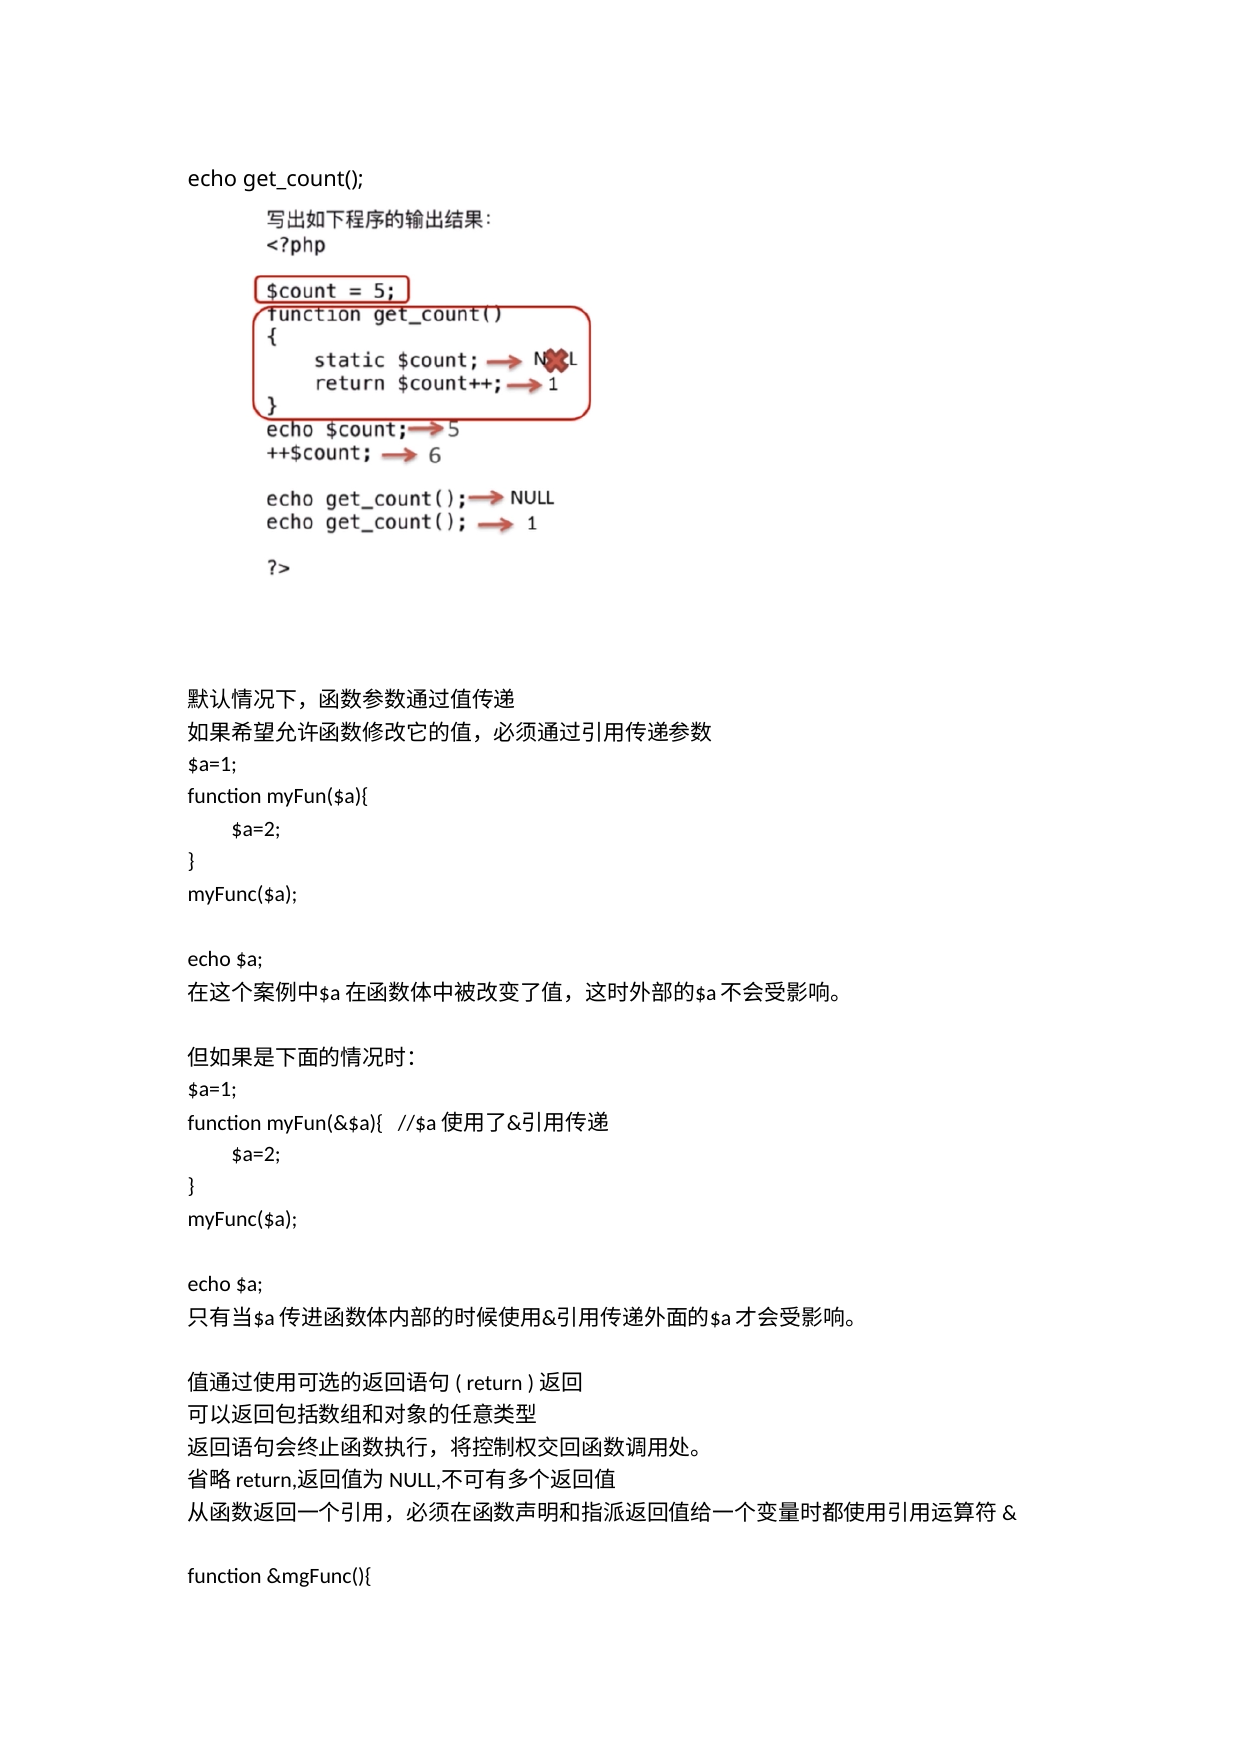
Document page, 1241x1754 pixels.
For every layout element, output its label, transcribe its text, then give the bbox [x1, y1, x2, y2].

list myFunc($a); [187, 877, 1053, 909]
list function &mgFunc(){ [187, 1559, 1053, 1592]
list } [187, 1169, 1053, 1202]
list echo $a; [187, 1267, 1053, 1299]
list 默认情况下，函数参数通过值传递 [187, 682, 1053, 714]
list 只有当$a传进函数体内部的时候使用&引用传递外面的$a才会受影响。 [187, 1299, 1053, 1332]
list $a=2; [187, 1137, 1053, 1169]
list function myFun($a){ [187, 779, 1053, 812]
list 如果希望允许函数修改它的值，必须通过引用传递参数 [187, 714, 1053, 747]
list 值通过使用可选的返回语句 ( return ) 返回 [187, 1364, 1053, 1397]
list echo $a; [187, 942, 1053, 974]
list function myFun(&$a){ //$a使用了&引用传递 [187, 1104, 1053, 1137]
list 可以返回包括数组和对象的任意类型 [187, 1397, 1053, 1429]
list echo get_count(); [187, 162, 1053, 194]
list 省略return,返回值为NULL,不可有多个返回值 [187, 1462, 1053, 1494]
list } [187, 844, 1053, 877]
list 返回语句会终止函数执行，将控制权交回函数调用处。 [187, 1429, 1053, 1462]
list 从函数返回一个引用，必须在函数声明和指派返回值给一个变量时都使用引用运算符 & [187, 1494, 1053, 1527]
picture [187, 194, 1052, 595]
list 但如果是下面的情况时： [187, 1039, 1053, 1072]
list $a=1; [187, 747, 1053, 779]
list myFunc($a); [187, 1202, 1053, 1234]
list $a=1; [187, 1072, 1053, 1104]
list 在这个案例中$a在函数体中被改变了值，这时外部的$a不会受影响。 [187, 974, 1053, 1007]
list $a=2; [187, 812, 1053, 844]
